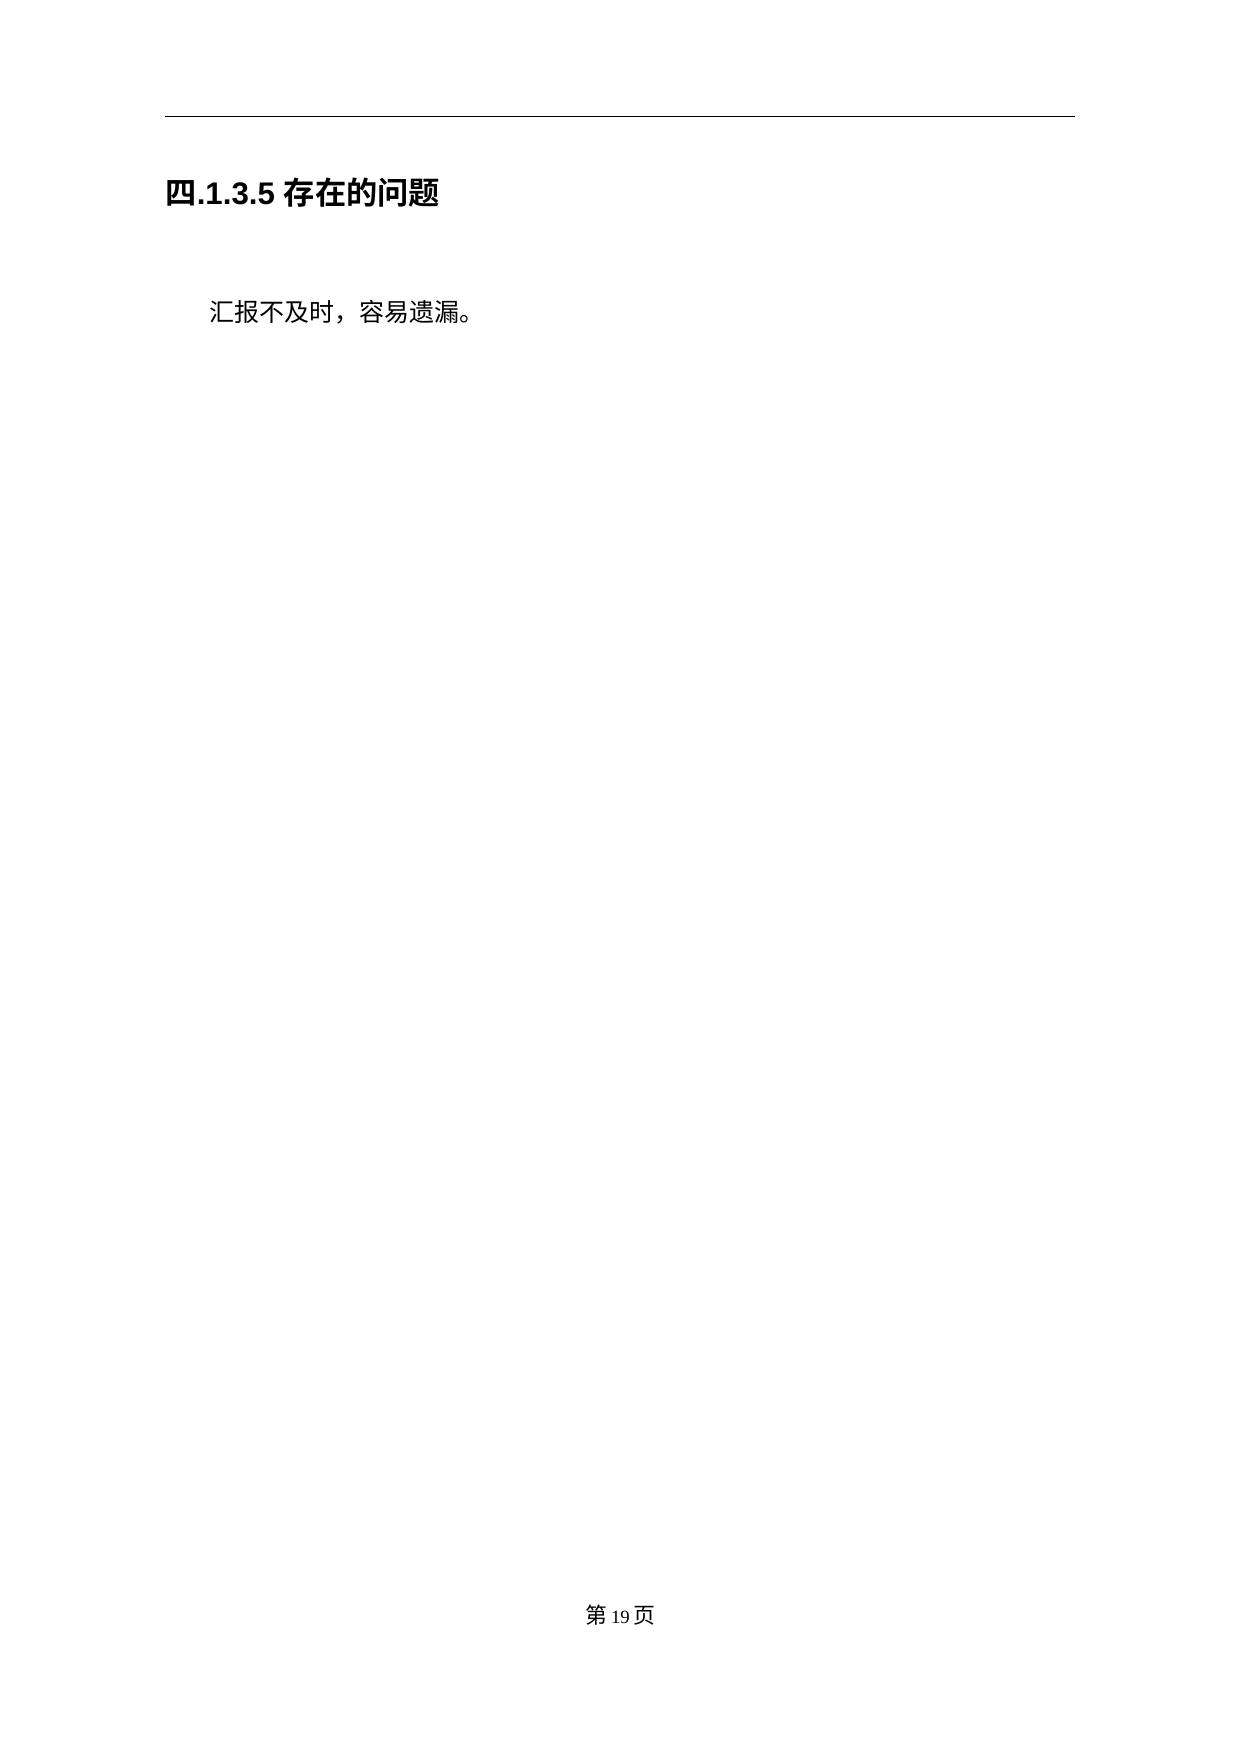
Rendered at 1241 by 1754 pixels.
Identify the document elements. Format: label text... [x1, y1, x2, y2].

text 汇报不及时，容易遗漏。 [209, 278, 1075, 343]
subtitle 存在的问题 [165, 158, 1075, 223]
